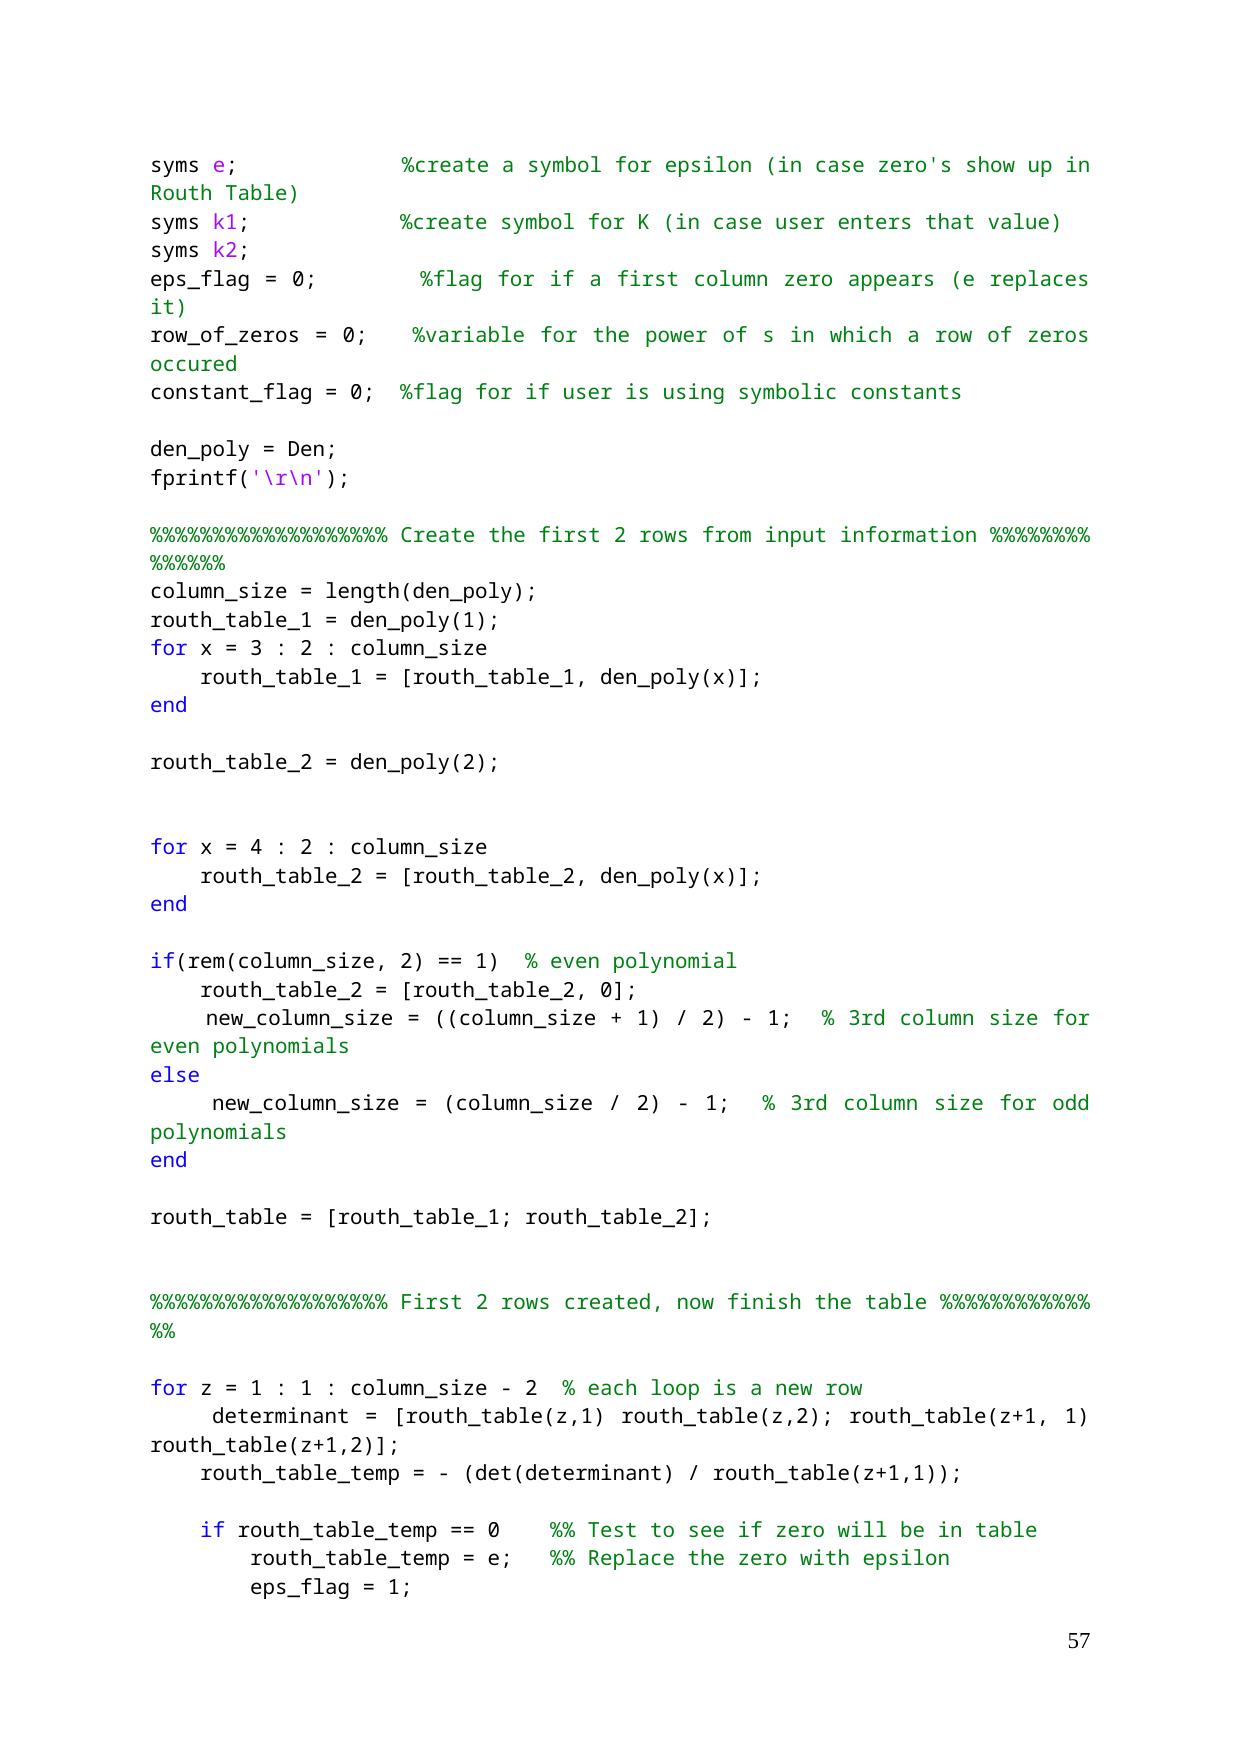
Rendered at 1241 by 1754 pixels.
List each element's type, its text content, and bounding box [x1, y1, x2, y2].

text determinant = [routh_table(z,1) routh_table(z,2); routh_table(z+1, 1) routh_table(z+1,2)]; [150, 1401, 1090, 1458]
text routh_table_1 = [routh_table_1, den_poly(x)]; [150, 662, 1090, 690]
text routh_table_temp = e; %% Replace the zero with epsilon [150, 1543, 1090, 1572]
text row_of_zeros = 0; %variable for the power of s in which a row of zeros occured [150, 321, 1090, 377]
text syms k2; [150, 235, 1090, 264]
text fprintf('\r\n'); [150, 463, 1090, 491]
text eps_flag = 1; [150, 1572, 1090, 1600]
text for x = 4 : 2 : column_size [150, 832, 1090, 861]
text if routh_table_temp == 0 %% Test to see if zero will be in table [150, 1515, 1090, 1543]
text syms e; %create a symbol for epsilon (in case zero's show up in Routh Table) [150, 150, 1090, 207]
text column_size = length(den_poly); [150, 577, 1090, 605]
text %%%%%%%%%%%%%%%%%%% Create the first 2 rows from input information %%%%%%%%%%%%%% [150, 520, 1090, 577]
text end [150, 690, 1090, 719]
text routh_table_2 = [routh_table_2, 0]; [150, 975, 1090, 1003]
text new_column_size = ((column_size + 1) / 2) - 1; % 3rd column size for even polynomials [150, 1003, 1090, 1060]
text constant_flag = 0; %flag for if user is using symbolic constants [150, 377, 1090, 406]
text end [150, 1145, 1090, 1174]
text eps_flag = 0; %flag for if a first column zero appears (e replaces it) [150, 264, 1090, 321]
text %%%%%%%%%%%%%%%%%%% First 2 rows created, now finish the table %%%%%%%%%%%%%% [150, 1287, 1090, 1344]
text for z = 1 : 1 : column_size - 2 % each loop is a new row [150, 1373, 1090, 1401]
text routh_table = [routh_table_1; routh_table_2]; [150, 1202, 1090, 1231]
text routh_table_1 = den_poly(1); [150, 605, 1090, 633]
text routh_table_2 = den_poly(2); [150, 747, 1090, 776]
text routh_table_temp = - (det(determinant) / routh_table(z+1,1)); [150, 1458, 1090, 1487]
text routh_table_2 = [routh_table_2, den_poly(x)]; [150, 861, 1090, 889]
text syms k1; %create symbol for K (in case user enters that value) [150, 207, 1090, 235]
text for x = 3 : 2 : column_size [150, 633, 1090, 662]
text end [150, 889, 1090, 918]
text if(rem(column_size, 2) == 1) % even polynomial [150, 946, 1090, 975]
text den_poly = Den; [150, 434, 1090, 463]
text new_column_size = (column_size / 2) - 1; % 3rd column size for odd polynomials [150, 1088, 1090, 1145]
text else [150, 1060, 1090, 1088]
